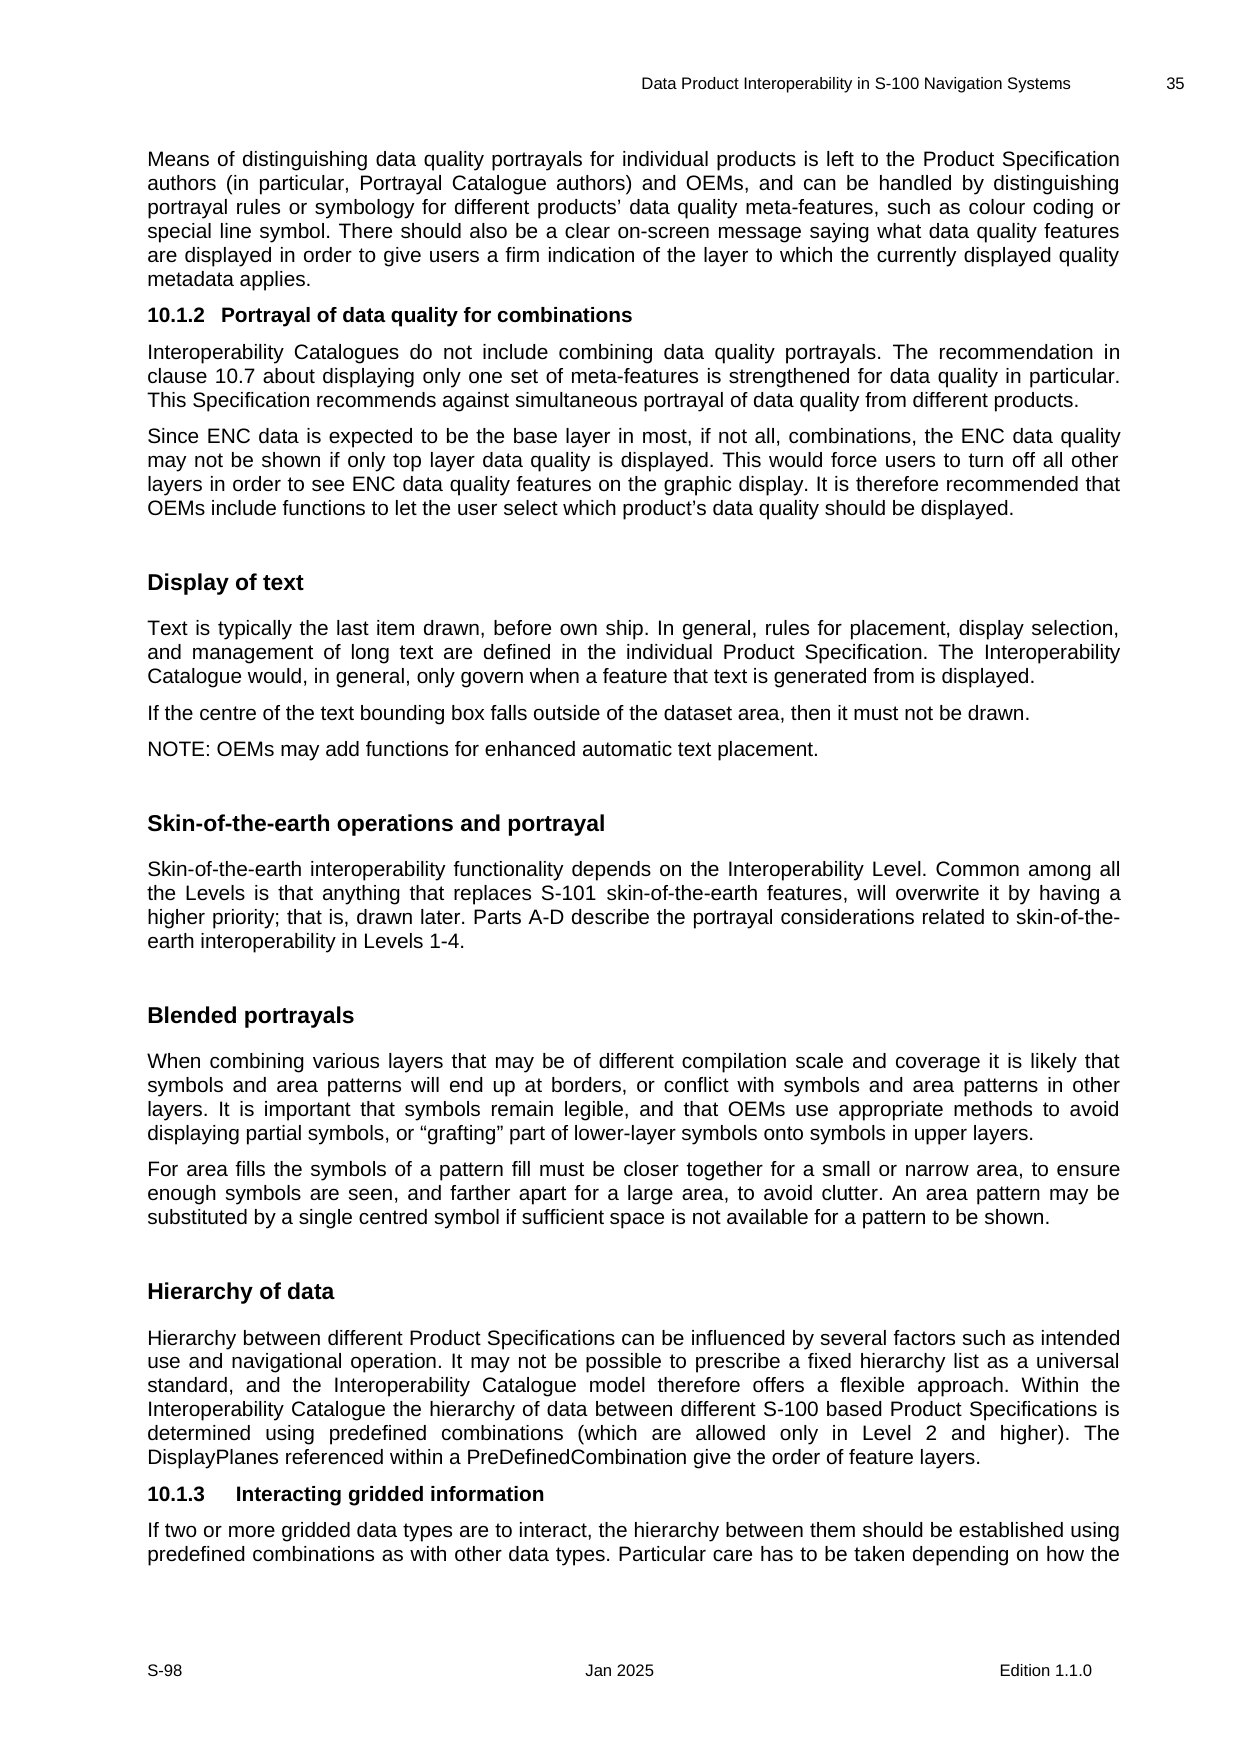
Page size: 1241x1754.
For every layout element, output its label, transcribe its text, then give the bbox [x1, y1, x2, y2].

text NOTE: OEMs may add functions for enhanced automatic text placement. [147, 737, 1122, 761]
text Means of distinguishing data quality portrayals for individual products is left to the Product Specification authors (in particular, Portrayal Catalogue authors) and OEMs, and can be handled by distinguishing portrayal rules or symbology for different products’ data quality meta-features, such as colour coding or special line symbol. There should also be a clear on-screen message saying what data quality features are displayed in order to give users a firm indication of the layer to which the currently displayed quality metadata applies. [147, 147, 1122, 291]
subtitle Skin-of-the-earth operations and portrayal [147, 810, 1122, 836]
subtitle Blended portrayals [147, 1002, 1122, 1028]
text Skin-of-the-earth interoperability functionality depends on the Interoperability Level. Common among all the Levels is that anything that replaces S-101 skin-of-the-earth features, will overwrite it by having a higher priority; that is, drawn later. Parts A-D describe the portrayal considerations related to skin-of-the-earth interoperability in Levels 1-4. [147, 857, 1122, 953]
subtitle Hierarchy of data [147, 1278, 1122, 1304]
text For area fills the symbols of a pattern fill must be closer together for a small or narrow area, to ensure enough symbols are seen, and farther apart for a large area, to avoid clutter. An area pattern may be substituted by a single centred symbol if sufficient space is not available for a pattern to be shown. [147, 1157, 1122, 1229]
text Text is typically the last item drawn, before own ship. In general, rules for placement, display selection, and management of long text are defined in the individual Product Specification. The Interoperability Catalogue would, in general, only govern when a feature that text is generated from is displayed. [147, 616, 1122, 688]
text Interoperability Catalogues do not include combining data quality portrayals. The recommendation in clause 10.7 about displaying only one set of meta-features is strengthened for data quality in particular. This Specification recommends against simultaneous portrayal of data quality from different products. [147, 340, 1122, 412]
subtitle Display of text [147, 569, 1122, 595]
text If the centre of the text bounding box falls outside of the dataset area, then it must not be drawn. [147, 700, 1122, 724]
text Hierarchy between different Product Specifications can be influenced by several factors such as intended use and navigational operation. It may not be possible to prescribe a fixed hierarchy list as a universal standard, and the Interoperability Catalogue model therefore offers a flexible approach. Within the Interoperability Catalogue the hierarchy of data between different S-100 based Product Specifications is determined using predefined combinations (which are allowed only in Level 2 and higher). The DisplayPlanes referenced within a PreDefinedCombination give the order of feature layers. [147, 1325, 1122, 1469]
subtitle Interacting gridded information [147, 1482, 1122, 1506]
text When combining various layers that may be of different compilation scale and coverage it is likely that symbols and area patterns will end up at borders, or conflict with symbols and area patterns in other layers. It is important that symbols remain legible, and that OEMs use appropriate methods to avoid displaying partial symbols, or “grafting” part of lower-layer symbols onto symbols in upper layers. [147, 1049, 1122, 1145]
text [147, 1518, 1122, 1566]
subtitle Portrayal of data quality for combinations [147, 303, 1122, 327]
text Since ENC data is expected to be the base layer in most, if not all, combinations, the ENC data quality may not be shown if only top layer data quality is displayed. This would force users to turn off all other layers in order to see ENC data quality features on the graphic display. It is therefore recommended that OEMs include functions to let the user select which product’s data quality should be displayed. [147, 424, 1122, 520]
